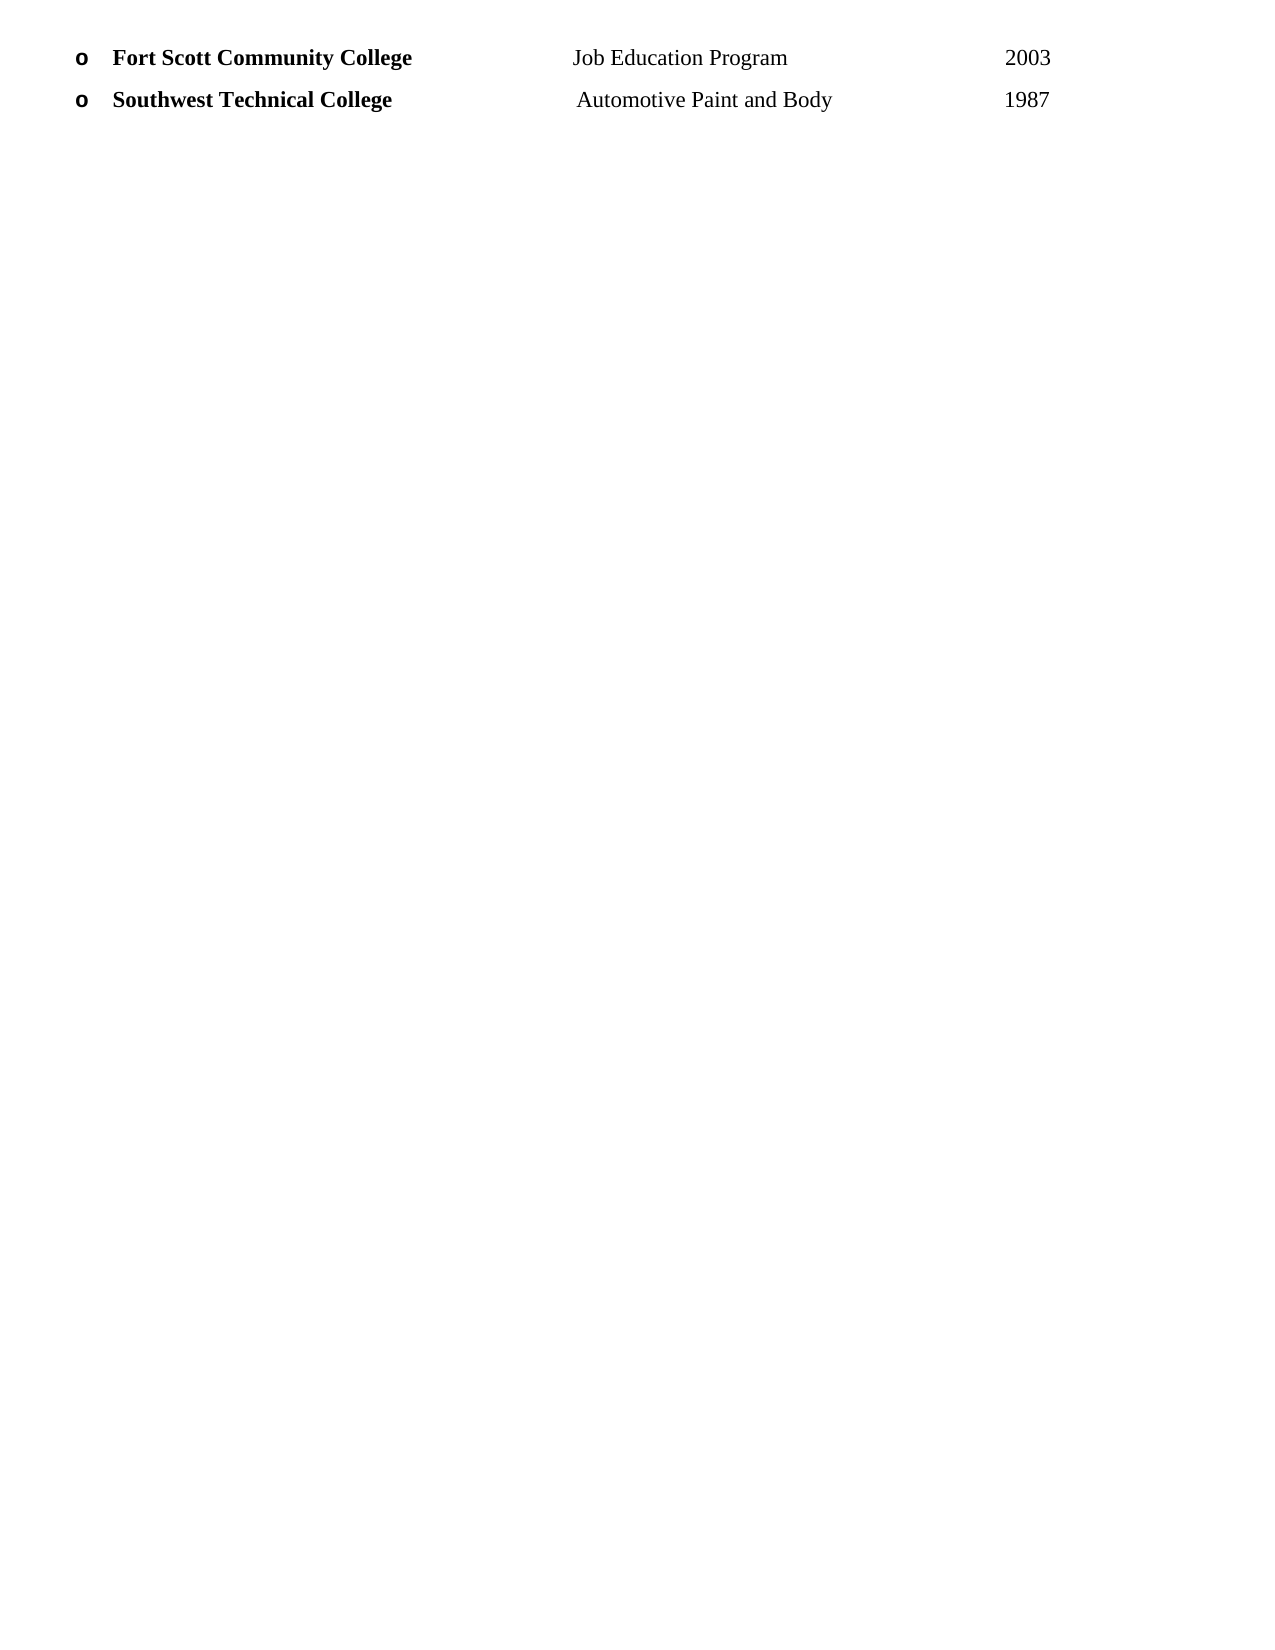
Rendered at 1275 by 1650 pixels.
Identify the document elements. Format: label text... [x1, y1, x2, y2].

list Fort Scott Community College Job Education Program 2003 [75, 44, 1162, 72]
list Southwest Technical College Automotive Paint and Body 1987 [75, 86, 1162, 114]
